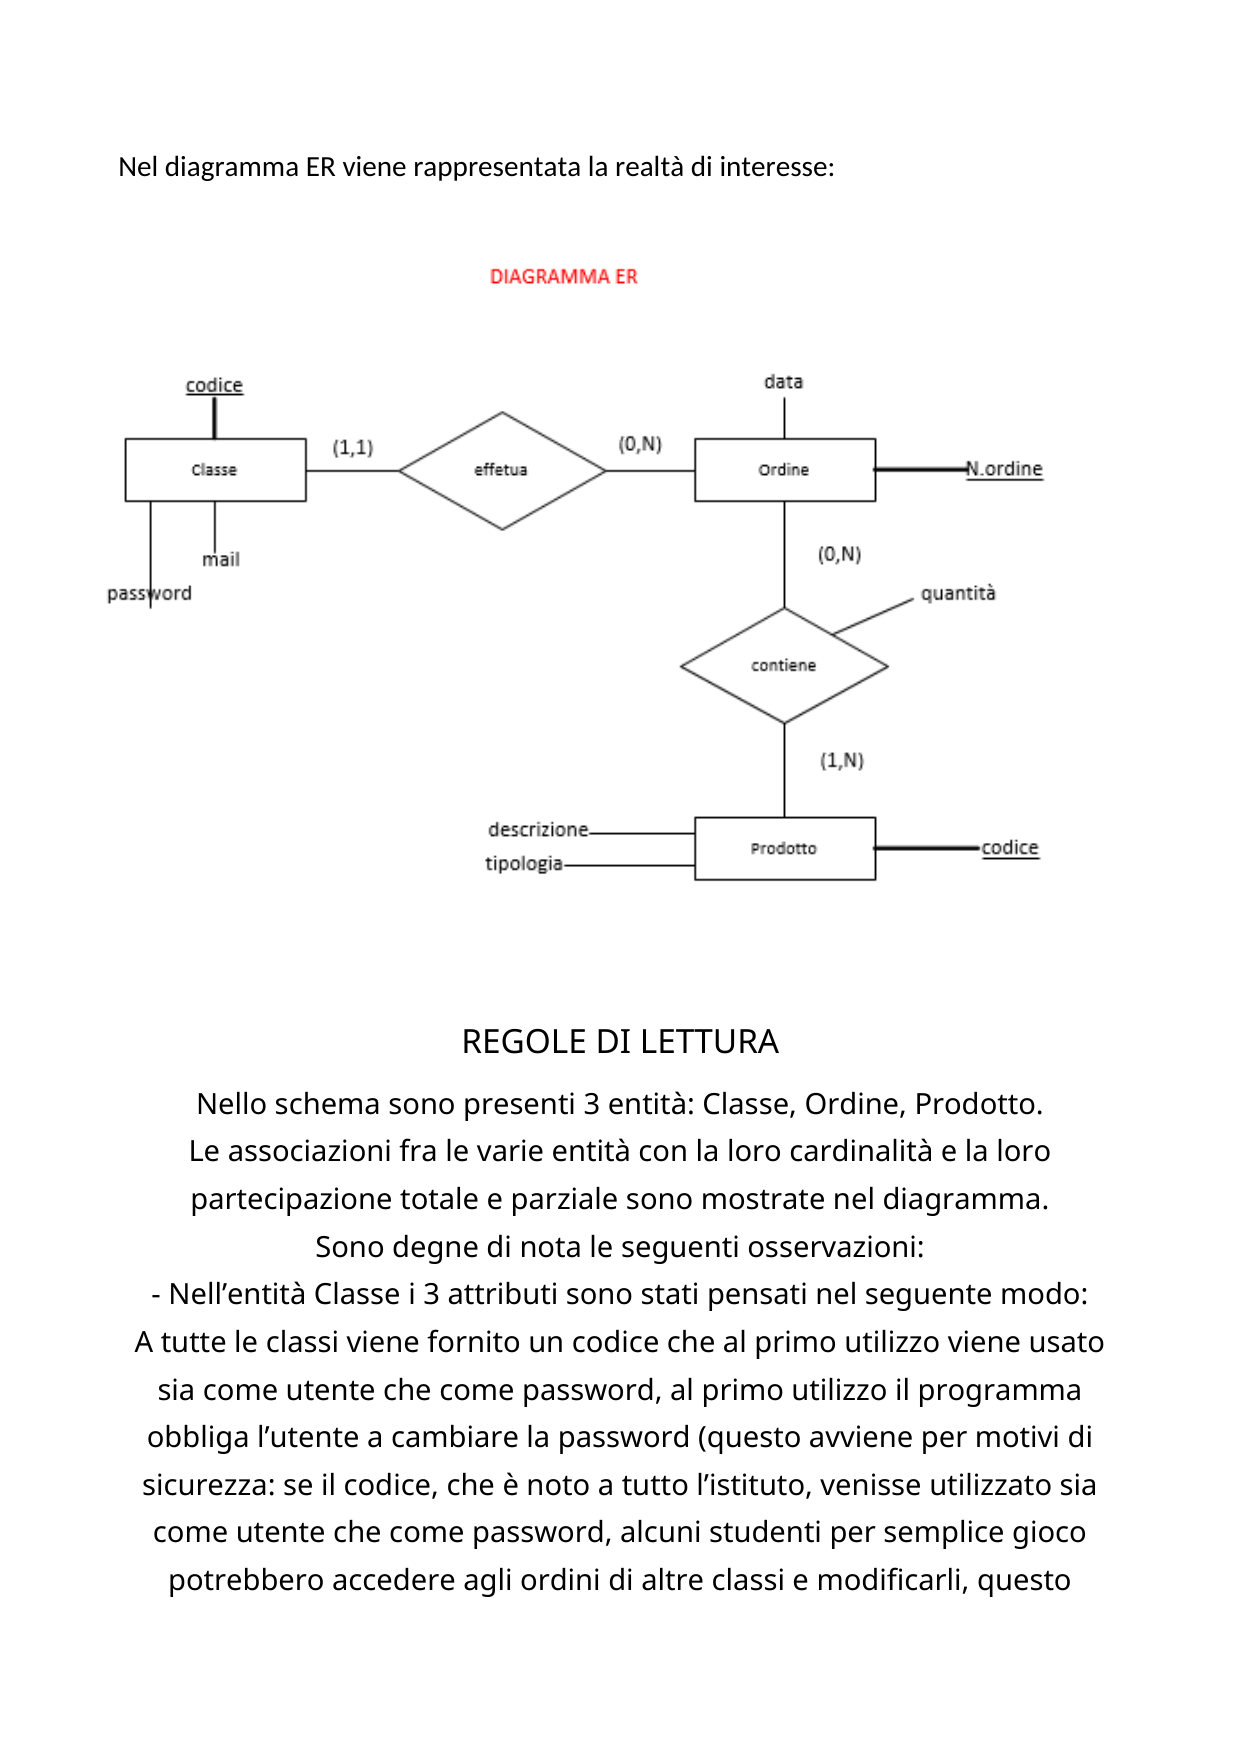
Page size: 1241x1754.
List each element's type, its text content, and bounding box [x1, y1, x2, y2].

text - Nell’entità Classe i 3 attributi sono stati pensati nel seguente modo: [118, 1273, 1122, 1313]
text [118, 1321, 1122, 1599]
text Sono degne di nota le seguenti osservazioni: [118, 1226, 1122, 1266]
text Nello schema sono presenti 3 entità: Classe, Ordine, Prodotto. [118, 1083, 1122, 1123]
text Le associazioni fra le varie entità con la loro cardinalità e la loro partecipazione totale e parziale sono mostrate nel diagramma. [118, 1131, 1122, 1218]
text Nel diagramma ER viene rappresentata la realtà di interesse: [118, 148, 1122, 183]
picture [93, 234, 1097, 935]
